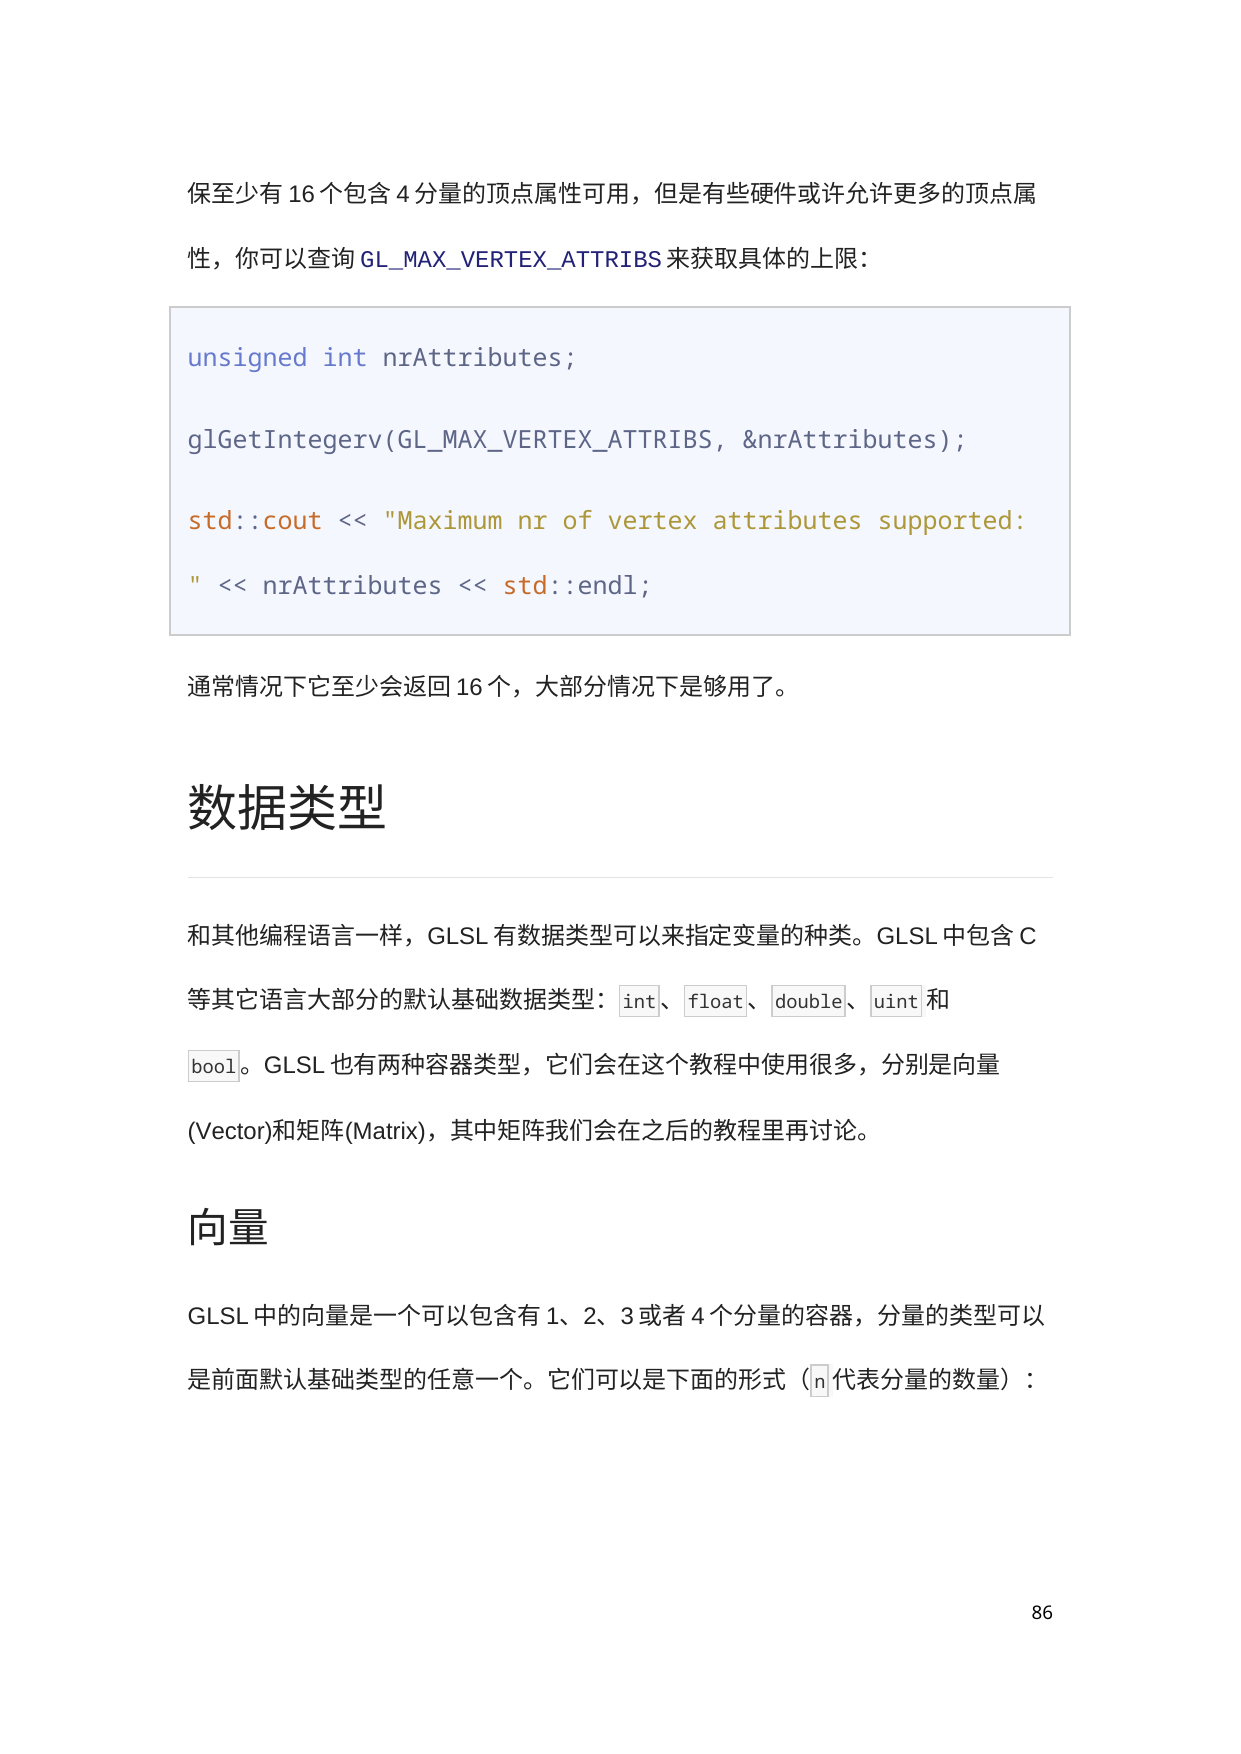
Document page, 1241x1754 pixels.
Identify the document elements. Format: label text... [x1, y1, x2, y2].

text std::cout << "Maximum nr of vertex attributes supported: " << nrAttributes << std::endl; [171, 469, 1069, 634]
text glGetIntegerv(GL_MAX_VERTEX_ATTRIBS, &nrAttributes); [171, 388, 1069, 469]
text 数据类型 [187, 756, 1053, 878]
text 通常情况下它至少会返回16个，大部分情况下是够用了。 [187, 652, 1053, 717]
text GLSL中的向量是一个可以包含有1、2、3或者4个分量的容器，分量的类型可以是前面默认基础类型的任意一个。它们可以是下面的形式（n代表分量的数量）： [187, 1281, 1053, 1411]
text 向量 [187, 1193, 1053, 1258]
text unsigned int nrAttributes; [171, 308, 1069, 388]
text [187, 160, 1053, 290]
text 和其他编程语言一样，GLSL有数据类型可以来指定变量的种类。GLSL中包含C等其它语言大部分的默认基础数据类型：int、float、double、uint和bool。GLSL也有两种容器类型，它们会在这个教程中使用很多，分别是向量(Vector)和矩阵(Matrix)，其中矩阵我们会在之后的教程里再讨论。 [187, 902, 1053, 1162]
